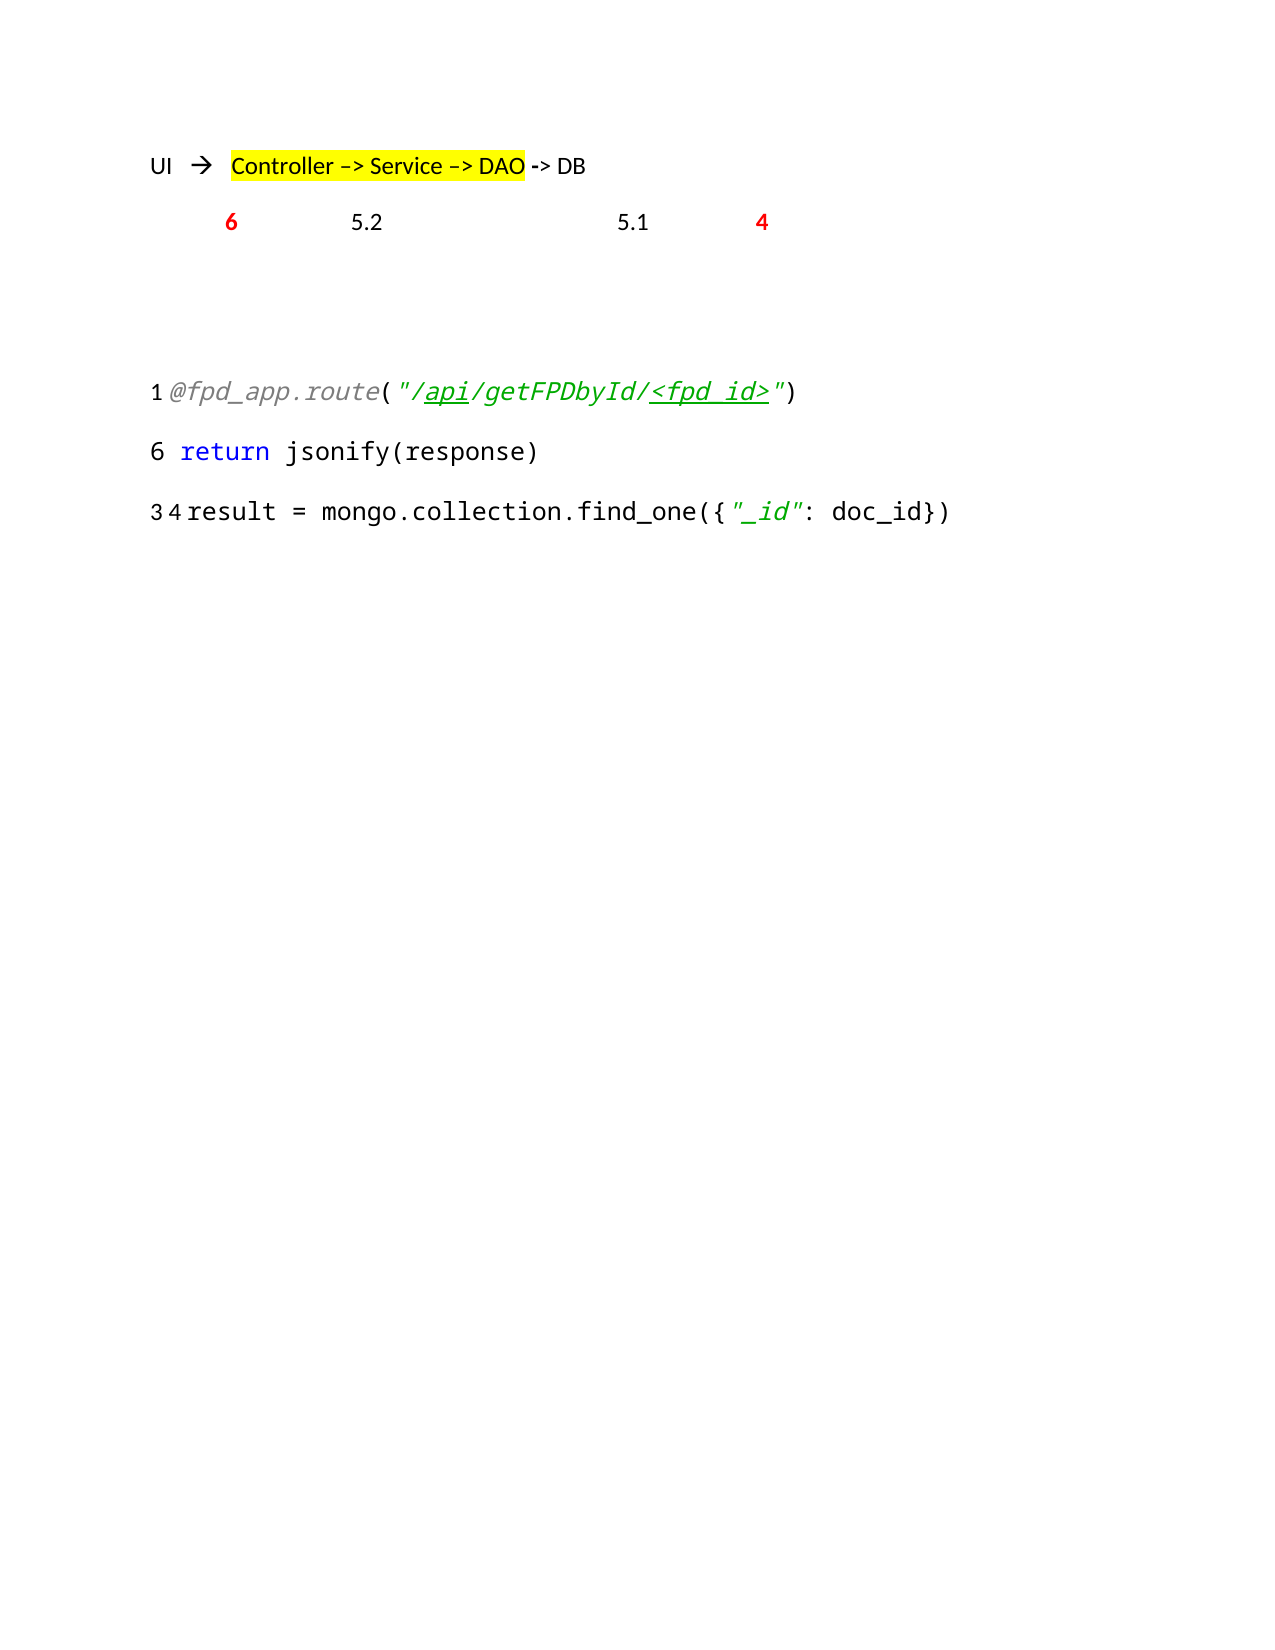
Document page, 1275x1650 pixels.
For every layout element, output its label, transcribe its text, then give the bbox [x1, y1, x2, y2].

text 6 5.2 5.1 4 [150, 206, 1125, 236]
text 3 4 result = mongo.collection.find_one({"_id": doc_id}) [150, 493, 1125, 562]
text UI Controller –> Service –> DAO -> DB [150, 150, 231, 181]
text UI Controller –> Service –> DAO -> DB [525, 150, 1125, 181]
text 1 @fpd_app.route("/api/getFPDbyId/<fpd_id>") [150, 373, 1125, 407]
text 6 return jsonify(response) [150, 433, 1125, 467]
